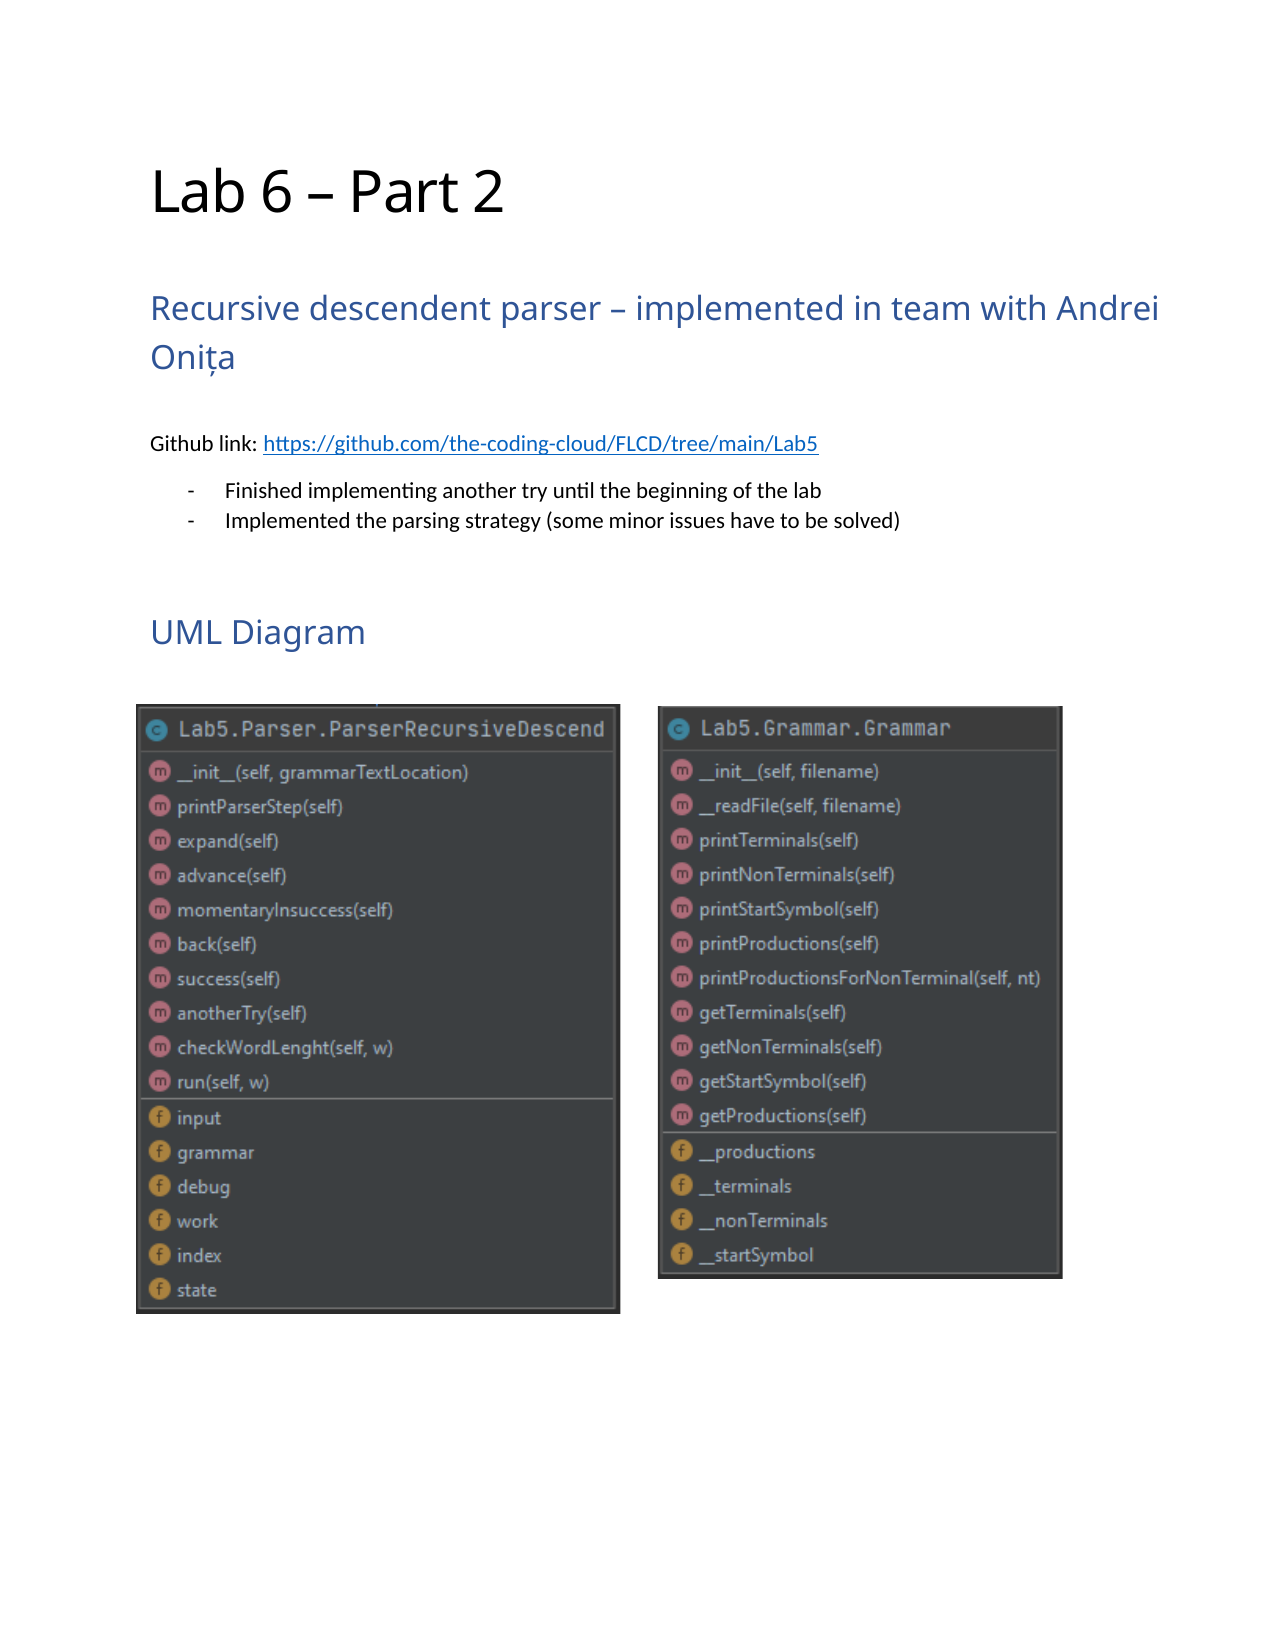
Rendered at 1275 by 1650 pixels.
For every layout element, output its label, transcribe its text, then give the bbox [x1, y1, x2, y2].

list Implemented the parsing strategy (some minor issues have to be solved) [187, 507, 1196, 534]
subtitle UML Diagram [150, 609, 1196, 654]
text Github link: https://github.com/the-coding-cloud/FLCD/tree/main/Lab5 [150, 429, 1196, 457]
subtitle Recursive descendent parser – implemented in team with Andrei Onița [150, 285, 1196, 379]
title Lab 6 – Part 2 [150, 150, 1196, 229]
picture [136, 704, 621, 1314]
list Finished implementing another try until the beginning of the lab [187, 476, 1196, 504]
picture [657, 706, 1063, 1279]
